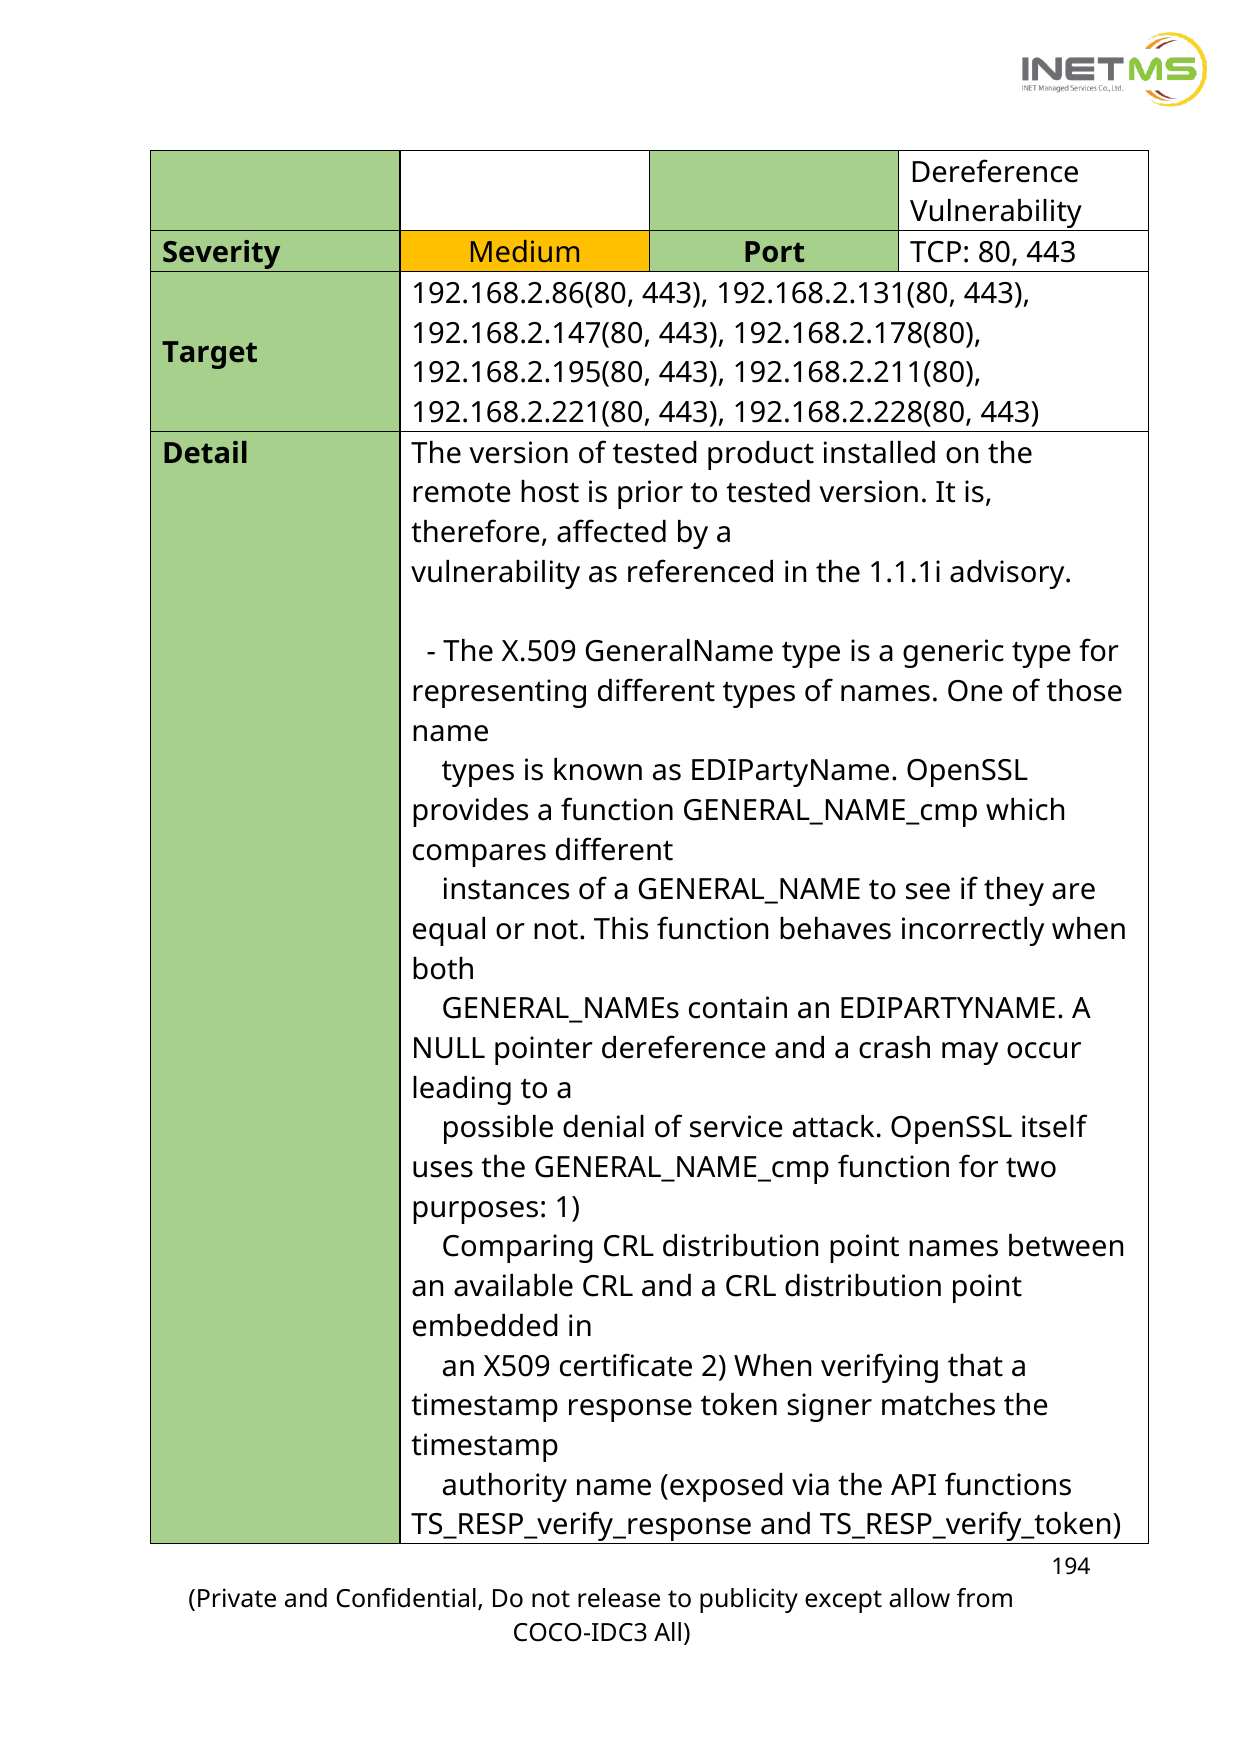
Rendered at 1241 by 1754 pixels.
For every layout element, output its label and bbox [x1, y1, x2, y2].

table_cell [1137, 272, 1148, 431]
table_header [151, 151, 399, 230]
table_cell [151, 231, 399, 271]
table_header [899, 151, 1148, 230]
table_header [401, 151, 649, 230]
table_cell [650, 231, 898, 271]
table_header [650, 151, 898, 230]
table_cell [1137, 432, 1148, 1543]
picture [1012, 29, 1211, 114]
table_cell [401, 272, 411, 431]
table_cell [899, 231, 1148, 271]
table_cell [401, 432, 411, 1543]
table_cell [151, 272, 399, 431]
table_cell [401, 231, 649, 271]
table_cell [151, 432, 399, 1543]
